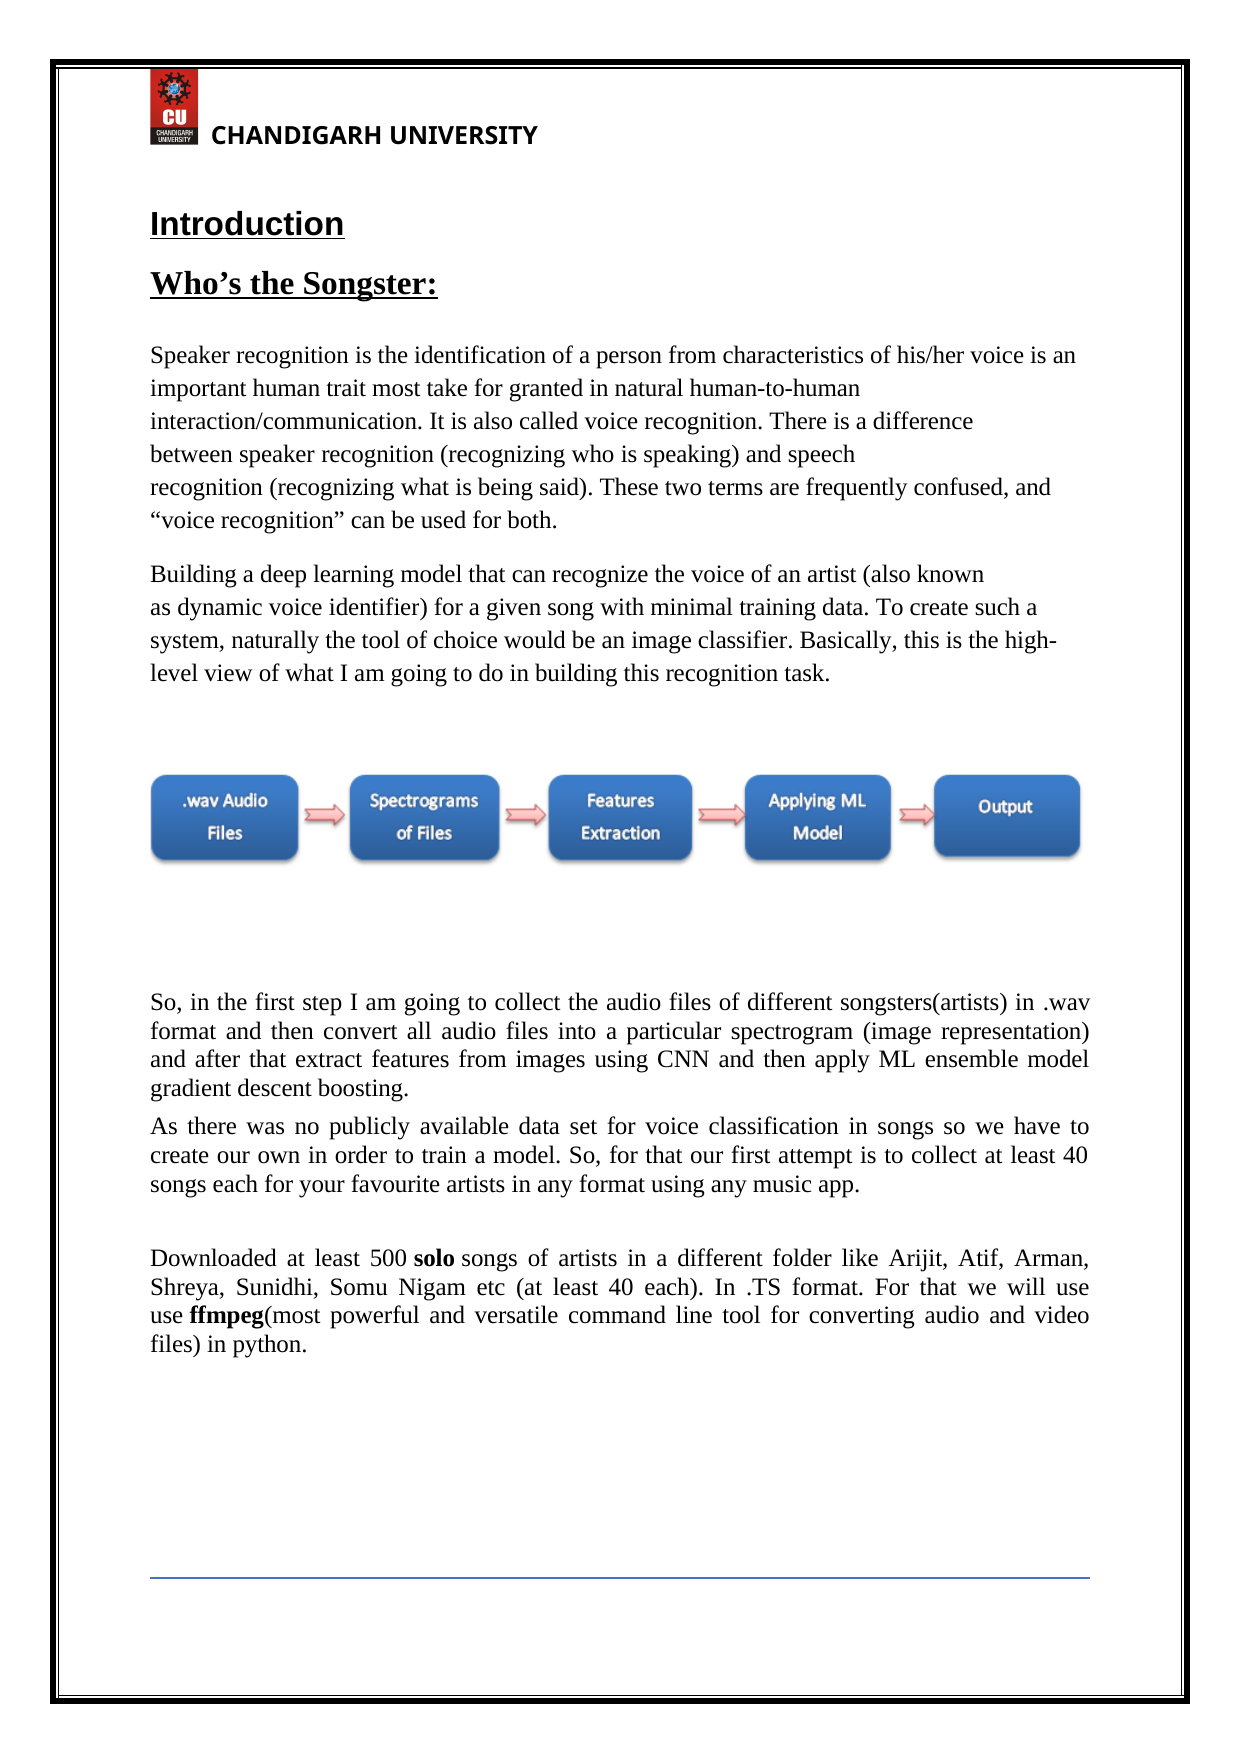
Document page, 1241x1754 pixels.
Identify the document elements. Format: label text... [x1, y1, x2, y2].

text Downloaded at least 500 solo songs of artists in a different folder like Arijit, Atif, Arman, Shreya, Sunidhi, Somu Nigam etc (at least 40 each). In .TS format. For that we will use use ffmpeg(most powerful and versatile command line tool for converting audio and video files) in python. [150, 1243, 1090, 1358]
text So, in the first step I am going to collect the audio files of different songsters(artists) in .wav format and then convert all audio files into a particular spectrogram (image representation) and after that extract features from images using CNN and then apply ML ensemble model gradient descent boosting. [150, 987, 1090, 1102]
subtitle Who’s the Songster: [150, 263, 1090, 302]
picture [150, 712, 1091, 928]
text Introduction [150, 204, 1090, 243]
text Speaker recognition is the identification of a person from characteristics of his/her voice is an important human trait most take for granted in natural human-to-human interaction/communication. It is also called voice recognition. There is a difference between speaker recognition (recognizing who is speaking) and speech recognition (recognizing what is being said). These two terms are frequently confused, and “voice recognition” can be used for both. [150, 340, 1090, 534]
text As there was no publicly available data set for voice classification in songs so we have to create our own in order to train a model. So, for that our first attempt is to collect at least 40 songs each for your favourite artists in any format using any music app. [150, 1111, 1090, 1198]
text Building a deep learning model that can recognize the voice of an artist (also known as dynamic voice identifier) for a given song with minimal training data. To create such a system, naturally the tool of choice would be an image classifier. Basically, this is the high-level view of what I am going to do in building this recognition task. [150, 559, 1090, 687]
picture [150, 69, 199, 145]
